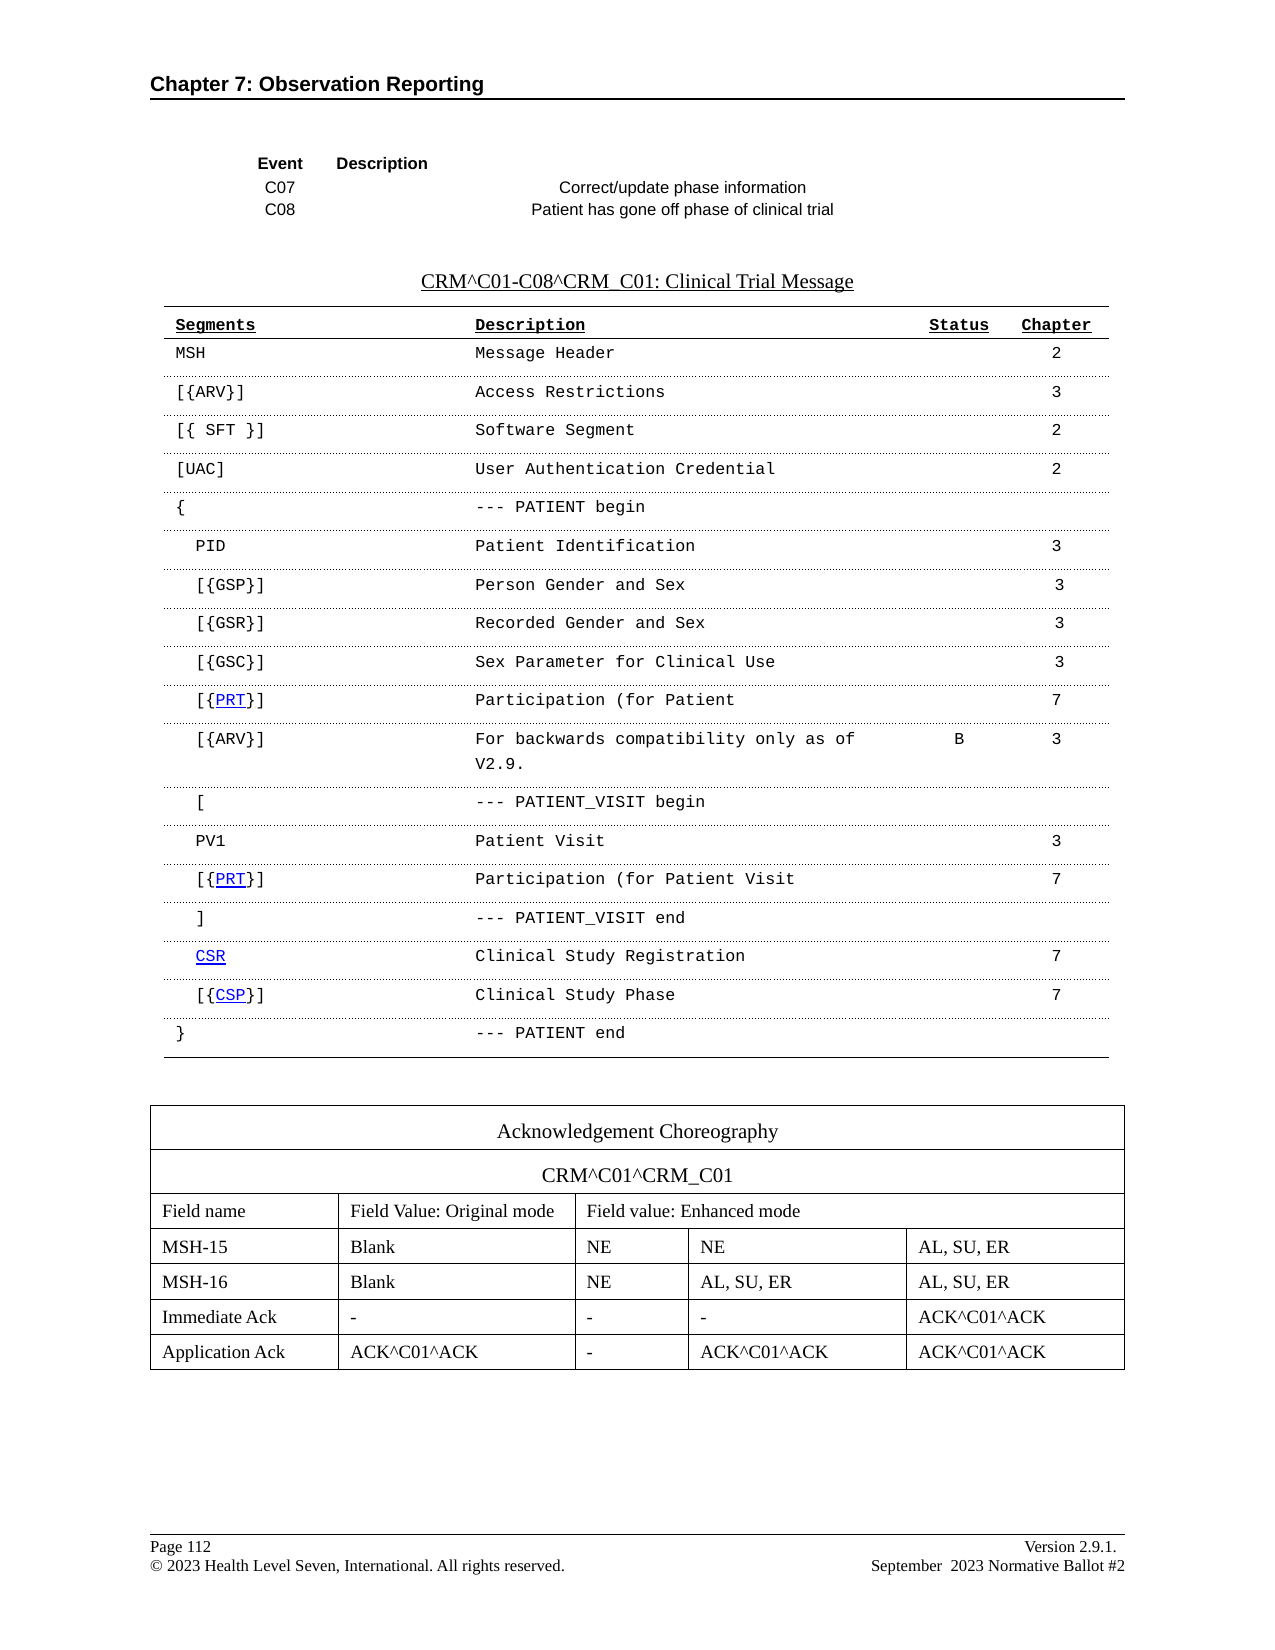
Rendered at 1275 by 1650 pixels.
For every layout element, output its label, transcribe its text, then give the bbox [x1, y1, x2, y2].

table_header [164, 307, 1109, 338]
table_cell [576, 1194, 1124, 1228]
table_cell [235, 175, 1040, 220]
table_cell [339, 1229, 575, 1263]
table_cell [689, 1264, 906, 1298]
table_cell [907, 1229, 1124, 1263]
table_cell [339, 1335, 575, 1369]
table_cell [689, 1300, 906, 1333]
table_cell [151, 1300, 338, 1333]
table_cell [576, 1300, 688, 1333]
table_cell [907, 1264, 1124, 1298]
text CRM^C01-C08^CRM_C01: Clinical Trial Message [150, 268, 1125, 293]
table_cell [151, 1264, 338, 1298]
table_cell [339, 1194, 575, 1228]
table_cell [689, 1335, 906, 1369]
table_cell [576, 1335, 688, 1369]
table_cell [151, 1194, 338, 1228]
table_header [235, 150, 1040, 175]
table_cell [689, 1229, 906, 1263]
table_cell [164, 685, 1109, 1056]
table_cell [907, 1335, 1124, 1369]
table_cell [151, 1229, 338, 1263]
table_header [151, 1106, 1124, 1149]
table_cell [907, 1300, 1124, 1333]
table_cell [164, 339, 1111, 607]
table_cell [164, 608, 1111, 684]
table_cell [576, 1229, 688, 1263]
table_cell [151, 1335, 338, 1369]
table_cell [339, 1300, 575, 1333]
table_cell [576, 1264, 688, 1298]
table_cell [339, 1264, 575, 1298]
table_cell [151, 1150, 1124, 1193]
